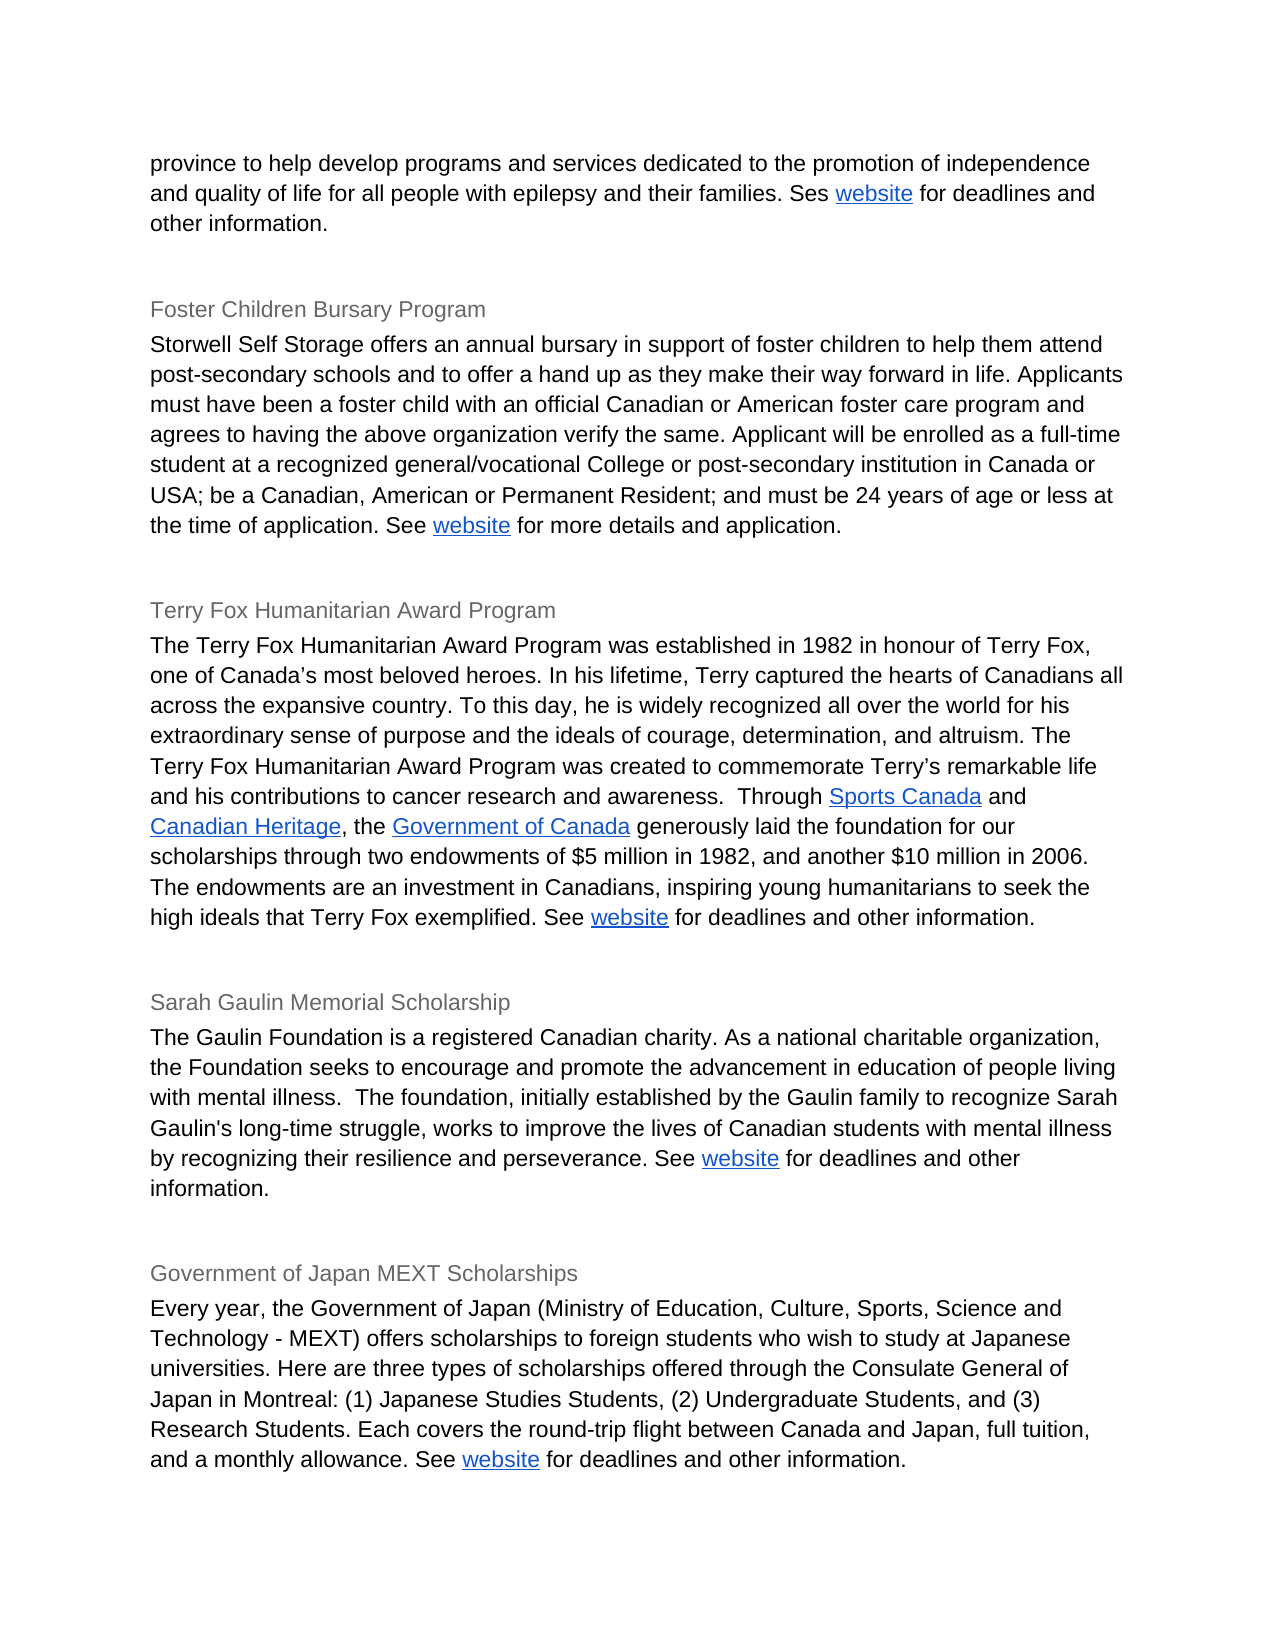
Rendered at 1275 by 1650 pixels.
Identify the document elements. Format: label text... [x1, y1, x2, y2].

subtitle Government of Japan MEXT Scholarships [150, 1260, 1125, 1287]
text Storwell Self Storage offers an annual bursary in support of foster children to help them attend post-secondary schools and to offer a hand up as they make their way forward in life. Applicants must have been a foster child with an official Canadian or American foster care program and agrees to having the above organization verify the same. Applicant will be enrolled as a full-time student at a recognized general/vocational College or post-secondary institution in Canada or USA; be a Canadian, American or Permanent Resident; and must be 24 years of age or less at the time of application. See website for more details and application. [150, 331, 1125, 538]
text The Terry Fox Humanitarian Award Program was established in 1982 in honour of Terry Fox, one of Canada’s most beloved heroes. In his lifetime, Terry captured the hearts of Canadians all across the expansive country. To this day, he is widely recognized all over the world for his extraordinary sense of purpose and the ideals of courage, determination, and altruism. The Terry Fox Humanitarian Award Program was created to commemorate Terry’s remarkable life and his contributions to cancer research and awareness. Through Sports Canada and Canadian Heritage, the Government of Canada generously laid the foundation for our scholarships through two endowments of $5 million in 1982, and another $10 million in 2006. The endowments are an investment in Canadians, inspiring young humanitarians to seek the high ideals that Terry Fox exemplified. See website for deadlines and other information. [150, 632, 1125, 930]
subtitle Sarah Gaulin Memorial Scholarship [150, 989, 1125, 1016]
text The Gaulin Foundation is a registered Canadian charity. As a national charitable organization, the Foundation seeks to encourage and promote the advancement in education of people living with mental illness. The foundation, initially established by the Gaulin family to recognize Sarah Gaulin's long-time struggle, works to improve the lives of Canadian students with mental illness by recognizing their resilience and perseverance. See website for deadlines and other information. [150, 1024, 1125, 1201]
subtitle Terry Fox Humanitarian Award Program [150, 597, 1125, 623]
subtitle Foster Children Bursary Program [150, 296, 1125, 322]
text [150, 150, 1125, 237]
text Every year, the Government of Japan (Ministry of Education, Culture, Sports, Science and Technology - MEXT) offers scholarships to foreign students who wish to study at Japanese universities. Here are three types of scholarships offered through the Consulate General of Japan in Montreal: (1) Japanese Studies Students, (2) Undergraduate Students, and (3) Research Students. Each covers the round-trip flight between Canada and Japan, full tuition, and a monthly allowance. See website for deadlines and other information. [150, 1295, 1125, 1472]
